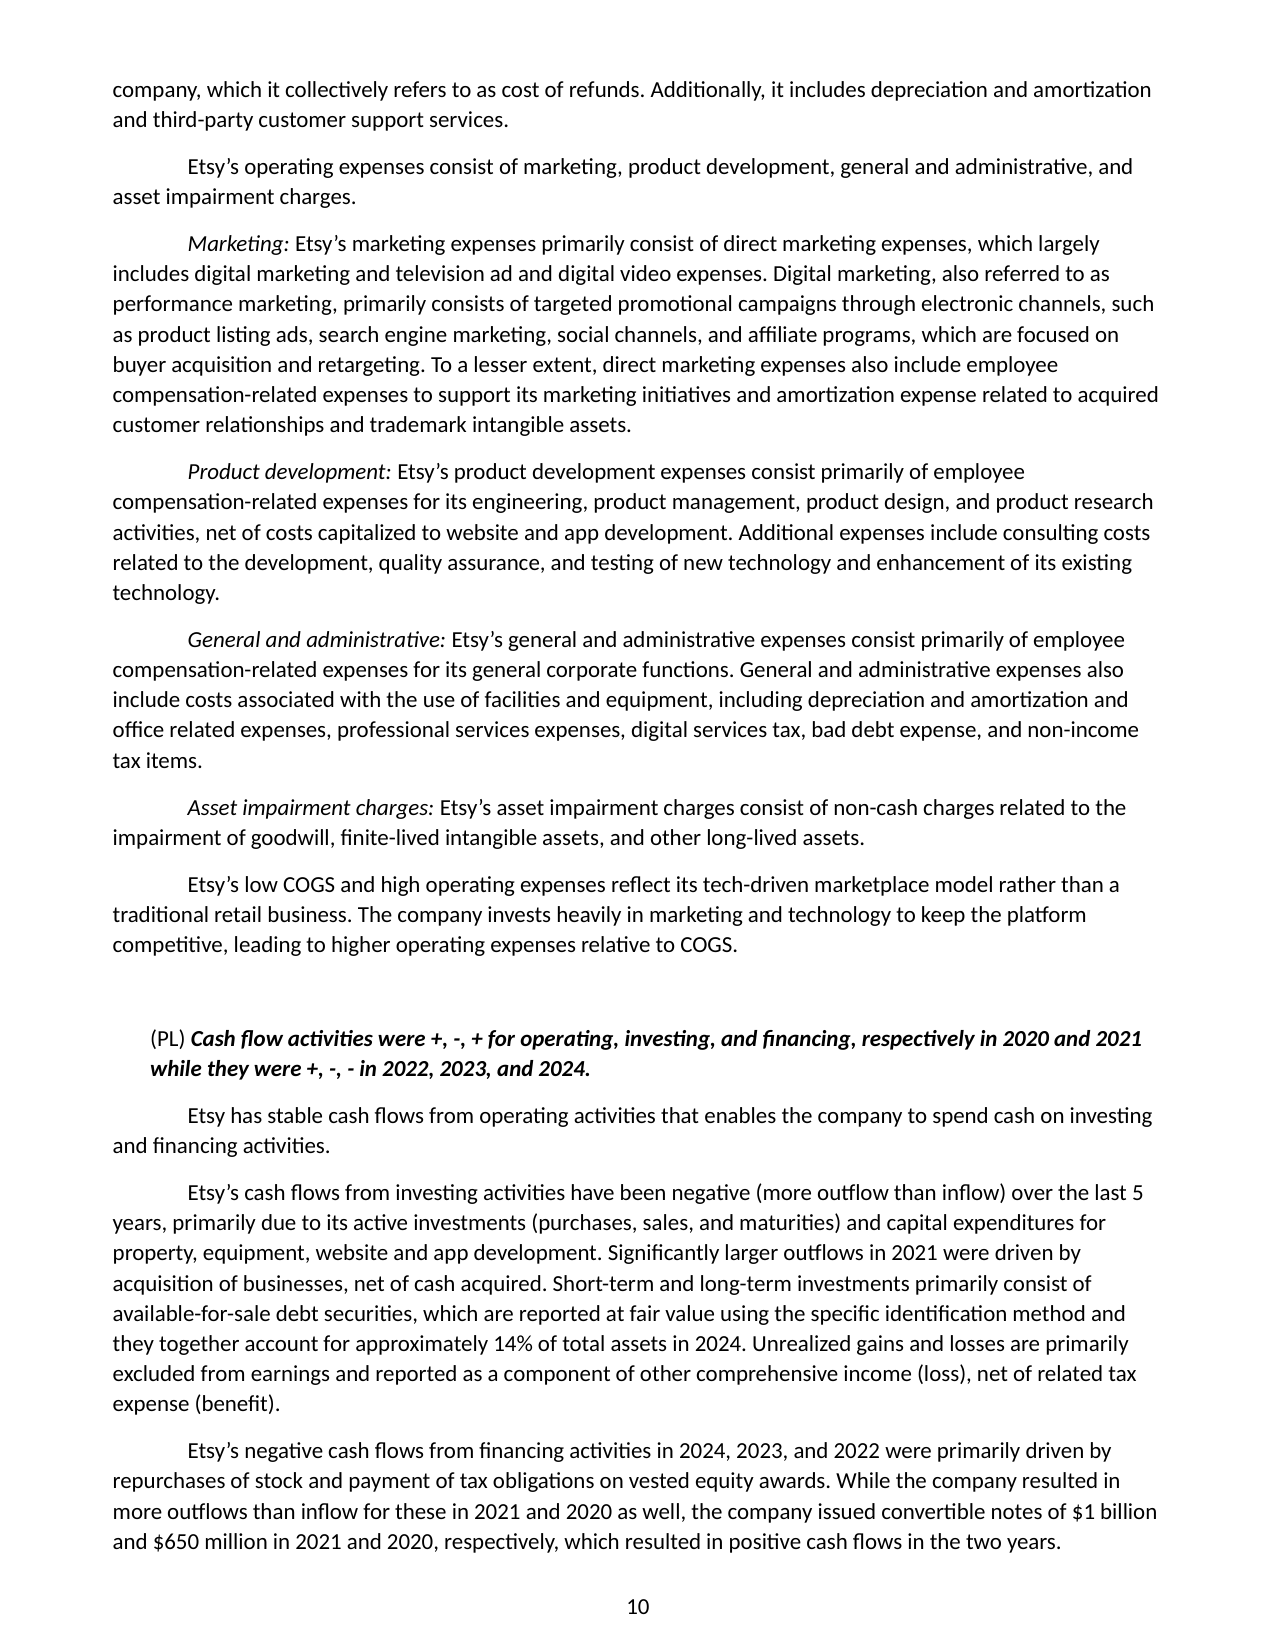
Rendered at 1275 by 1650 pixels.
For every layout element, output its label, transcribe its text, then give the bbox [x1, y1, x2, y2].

text Etsy’s cash flows from investing activities have been negative (more outflow than inflow) over the last 5 years, primarily due to its active investments (purchases, sales, and maturities) and capital expenditures for property, equipment, website and app development. Significantly larger outflows in 2021 were driven by acquisition of businesses, net of cash acquired. Short-term and long-term investments primarily consist of available-for-sale debt securities, which are reported at fair value using the specific identification method and they together account for approximately 14% of total assets in 2024. Unrealized gains and losses are primarily excluded from earnings and reported as a component of other comprehensive income (loss), net of related tax expense (benefit). [112, 1178, 1162, 1418]
text (PL) Cash flow activities were +, -, + for operating, investing, and financing, respectively in 2020 and 2021 while they were +, -, - in 2022, 2023, and 2024. [150, 1024, 1162, 1082]
text Etsy’s low COGS and high operating expenses reflect its tech-driven marketplace model rather than a traditional retail business. The company invests heavily in marketing and technology to keep the platform competitive, leading to higher operating expenses relative to COGS. [112, 870, 1162, 958]
text Etsy has stable cash flows from operating activities that enables the company to spend cash on investing and financing activities. [112, 1101, 1162, 1159]
text Marketing: Etsy’s marketing expenses primarily consist of direct marketing expenses, which largely includes digital marketing and television ad and digital video expenses. Digital marketing, also referred to as performance marketing, primarily consists of targeted promotional campaigns through electronic channels, such as product listing ads, search engine marketing, social channels, and affiliate programs, which are focused on buyer acquisition and retargeting. To a lesser extent, direct marketing expenses also include employee compensation-related expenses to support its marketing initiatives and amortization expense related to acquired customer relationships and trademark intangible assets. [112, 229, 1162, 438]
text Etsy’s negative cash flows from financing activities in 2024, 2023, and 2022 were primarily driven by repurchases of stock and payment of tax obligations on vested equity awards. While the company resulted in more outflows than inflow for these in 2021 and 2020 as well, the company issued convertible notes of $1 billion and $650 million in 2021 and 2020, respectively, which resulted in positive cash flows in the two years. [112, 1436, 1162, 1555]
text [112, 75, 1162, 133]
text General and administrative: Etsy’s general and administrative expenses consist primarily of employee compensation-related expenses for its general corporate functions. General and administrative expenses also include costs associated with the use of facilities and equipment, including depreciation and amortization and office related expenses, professional services expenses, digital services tax, bad debt expense, and non-income tax items. [112, 625, 1162, 774]
text Product development: Etsy’s product development expenses consist primarily of employee compensation-related expenses for its engineering, product management, product design, and product research activities, net of costs capitalized to website and app development. Additional expenses include consulting costs related to the development, quality assurance, and testing of new technology and enhancement of its existing technology. [112, 457, 1162, 606]
text Etsy’s operating expenses consist of marketing, product development, general and administrative, and asset impairment charges. [112, 152, 1162, 210]
text Asset impairment charges: Etsy’s asset impairment charges consist of non-cash charges related to the impairment of goodwill, finite-lived intangible assets, and other long-lived assets. [112, 793, 1162, 851]
